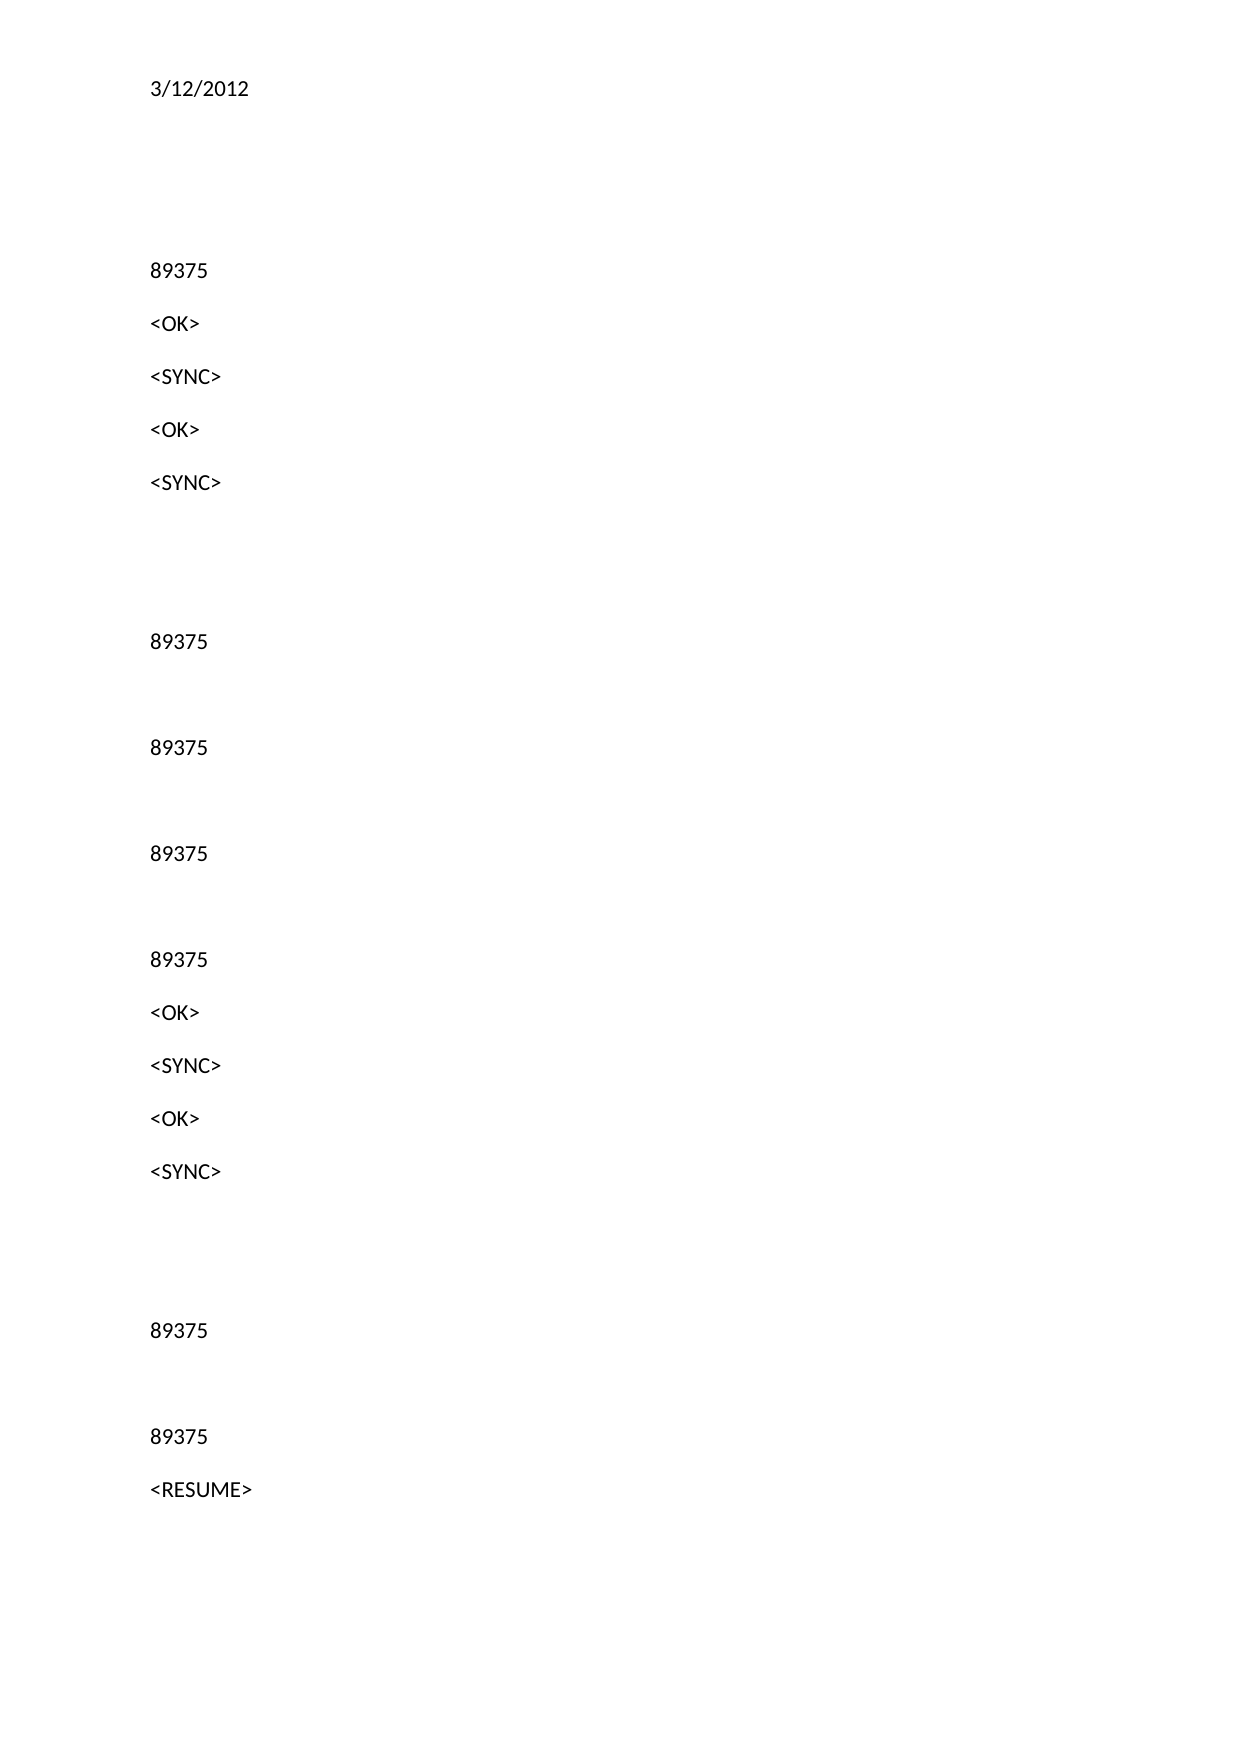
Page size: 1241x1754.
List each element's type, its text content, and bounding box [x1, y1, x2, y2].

text 89375 [150, 1316, 1090, 1344]
text 89375 [150, 627, 1090, 655]
text <SYNC> [150, 1051, 1090, 1079]
text 89375 [150, 1422, 1090, 1451]
text 89375 [150, 839, 1090, 867]
text <OK> [150, 415, 1090, 443]
text <OK> [150, 998, 1090, 1026]
text <SYNC> [150, 362, 1090, 390]
text <RESUME> [150, 1476, 1090, 1503]
text 89375 [150, 256, 1090, 284]
text 89375 [150, 945, 1090, 973]
text <SYNC> [150, 1157, 1090, 1185]
text <OK> [150, 1104, 1090, 1132]
text <SYNC> [150, 468, 1090, 496]
text 89375 [150, 733, 1090, 761]
text <OK> [150, 309, 1090, 337]
